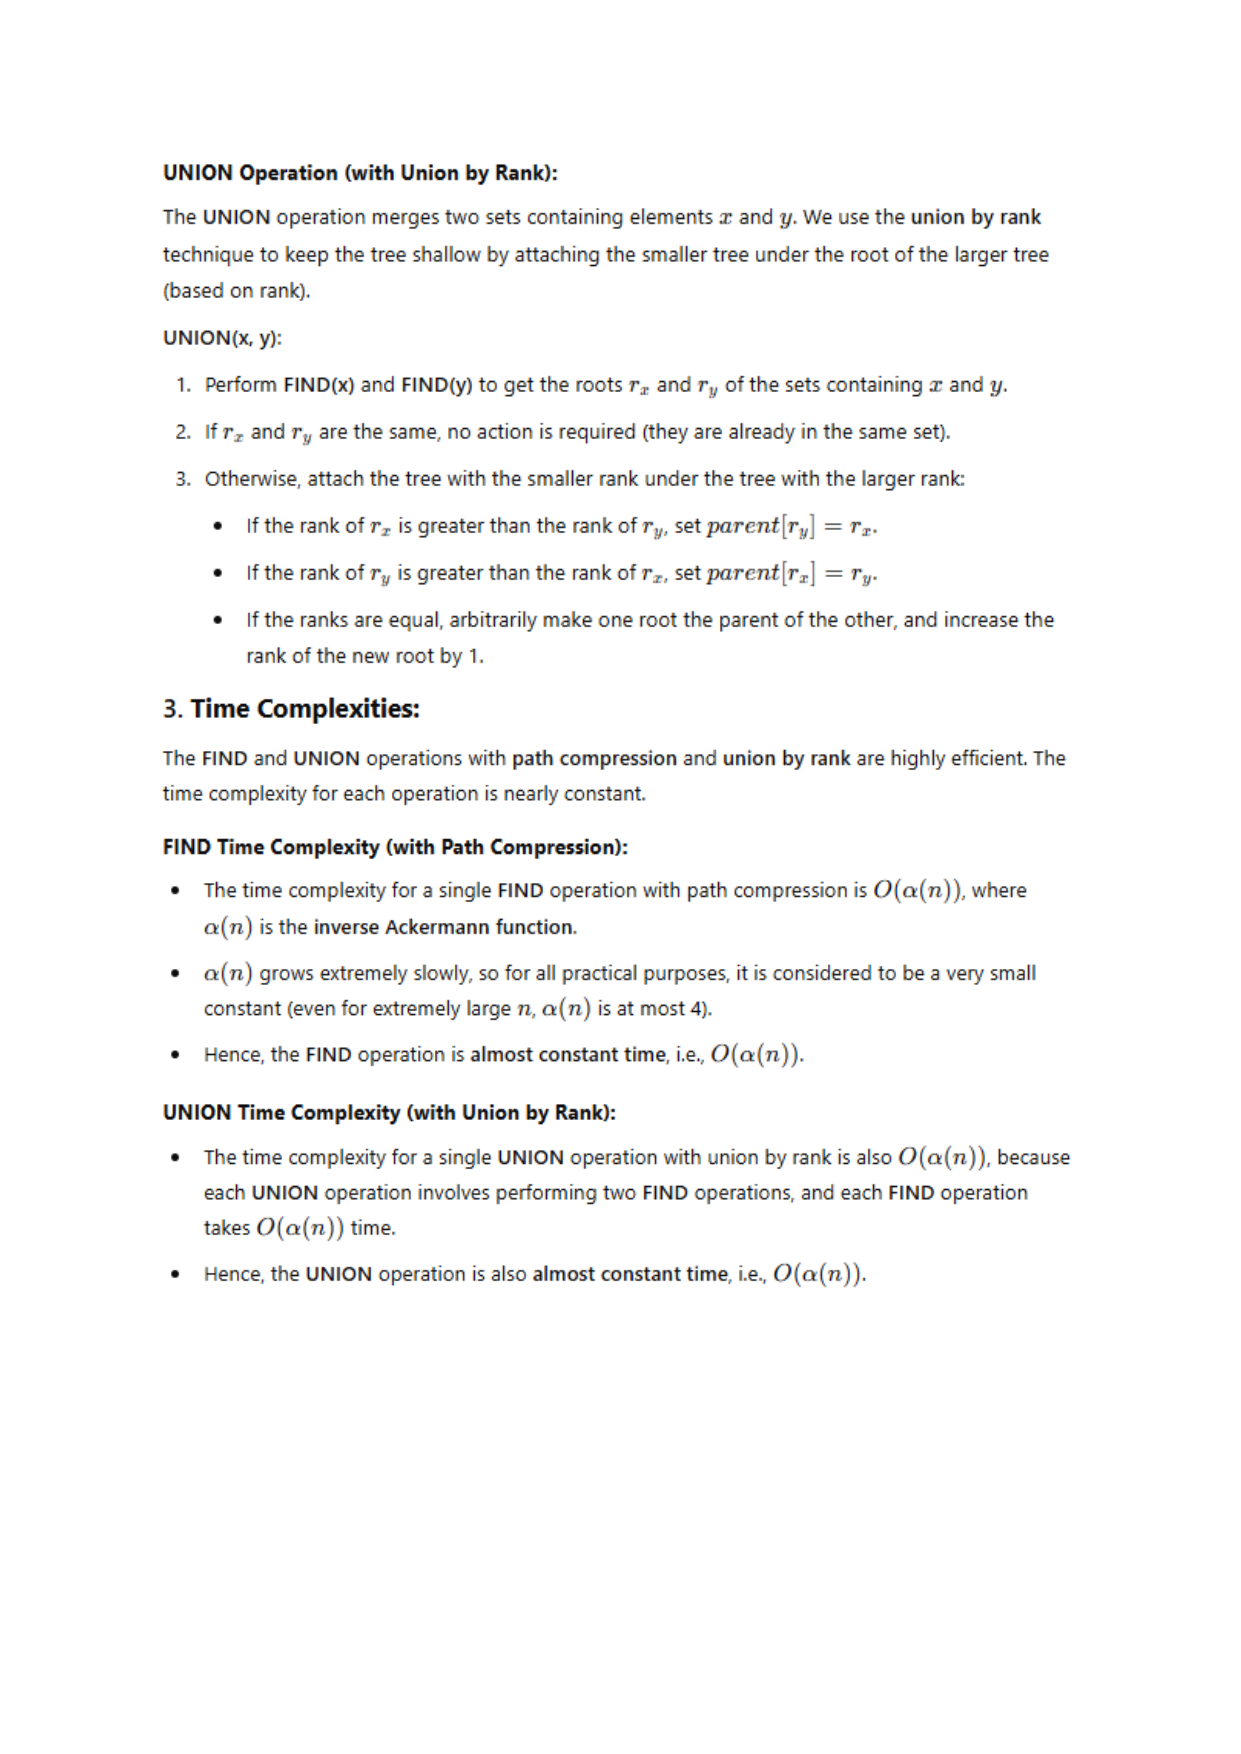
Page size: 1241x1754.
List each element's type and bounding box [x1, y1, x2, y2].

picture [150, 150, 1091, 1298]
